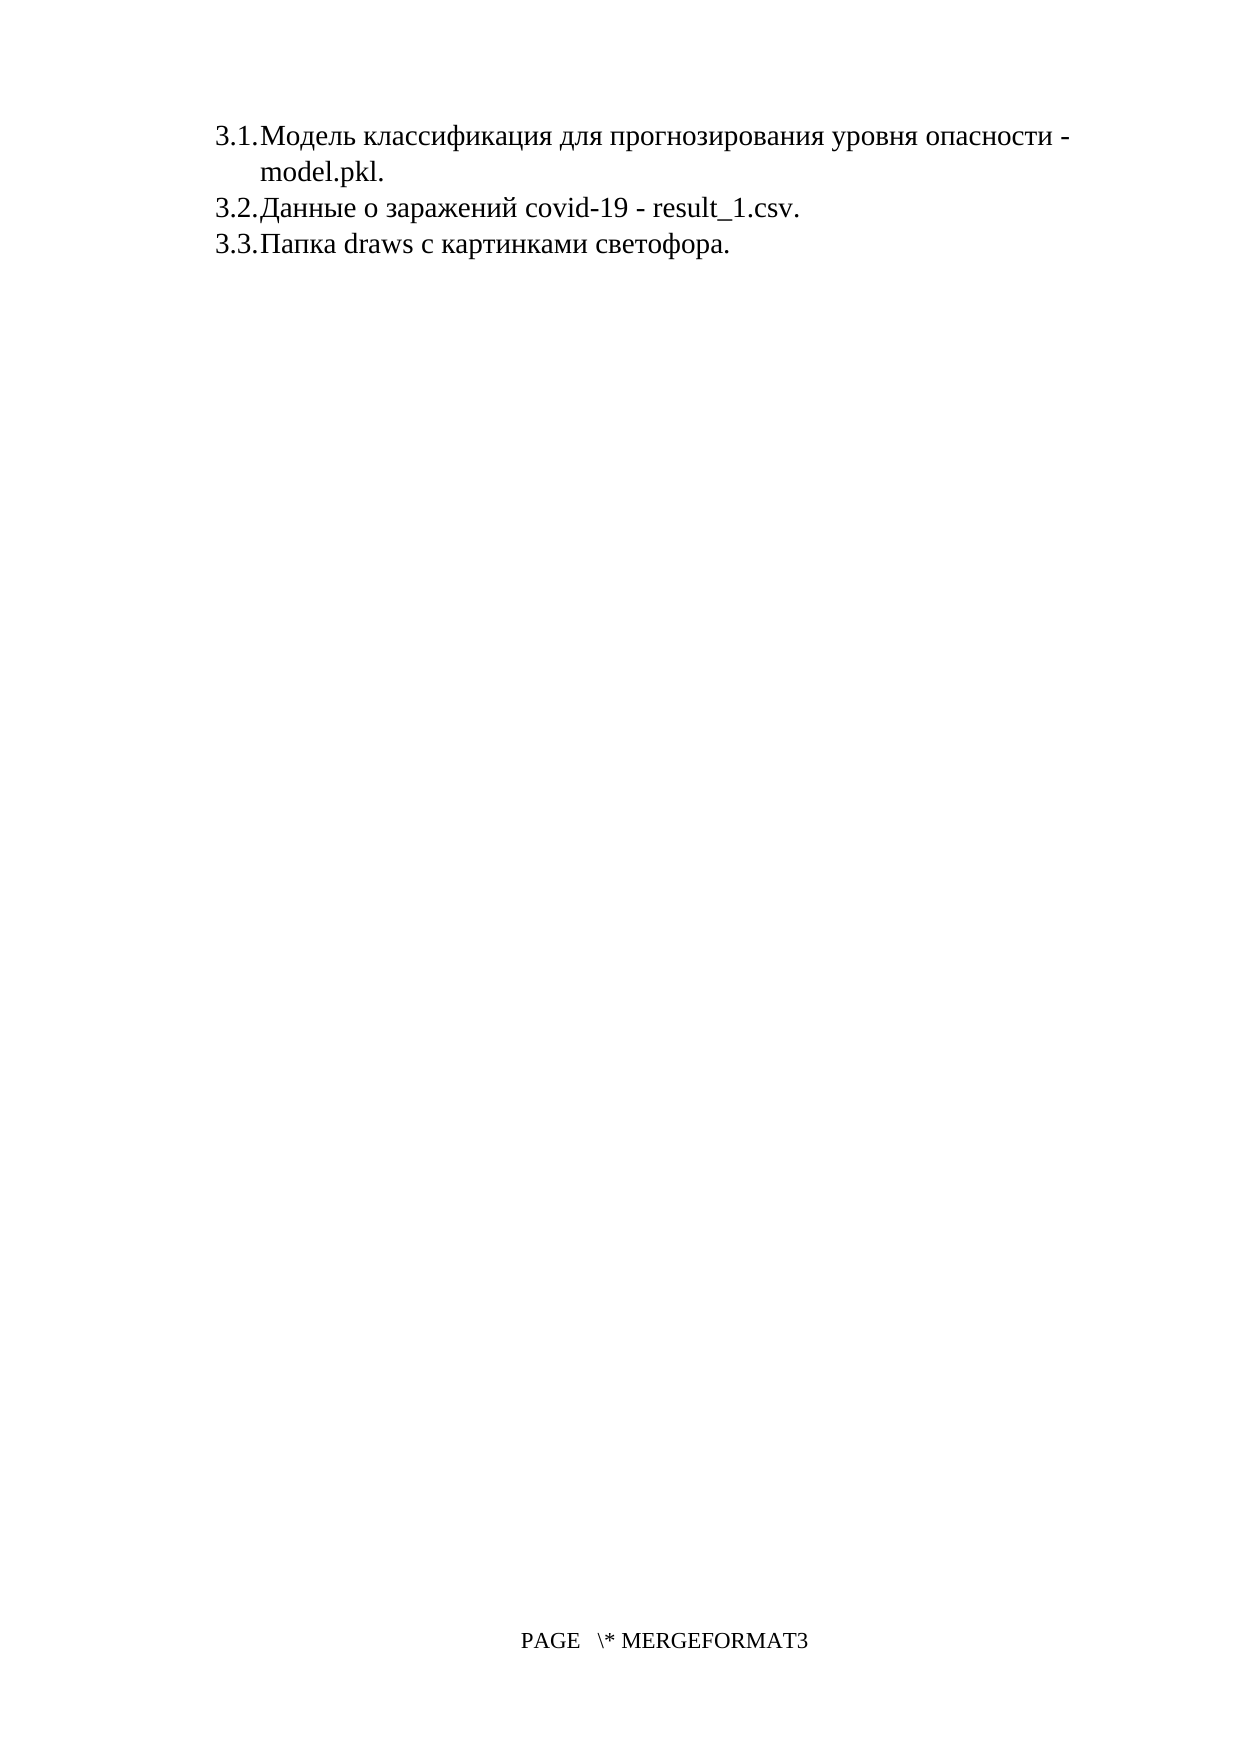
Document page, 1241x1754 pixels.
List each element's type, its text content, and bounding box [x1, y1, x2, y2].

list Модель классификация для прогнозирования уровня опасности - model.pkl. [215, 118, 1152, 188]
list Папка draws с картинками светофора. [215, 227, 1152, 260]
list Данные о заражений covid-19 - result_1.csv. [215, 190, 1152, 224]
